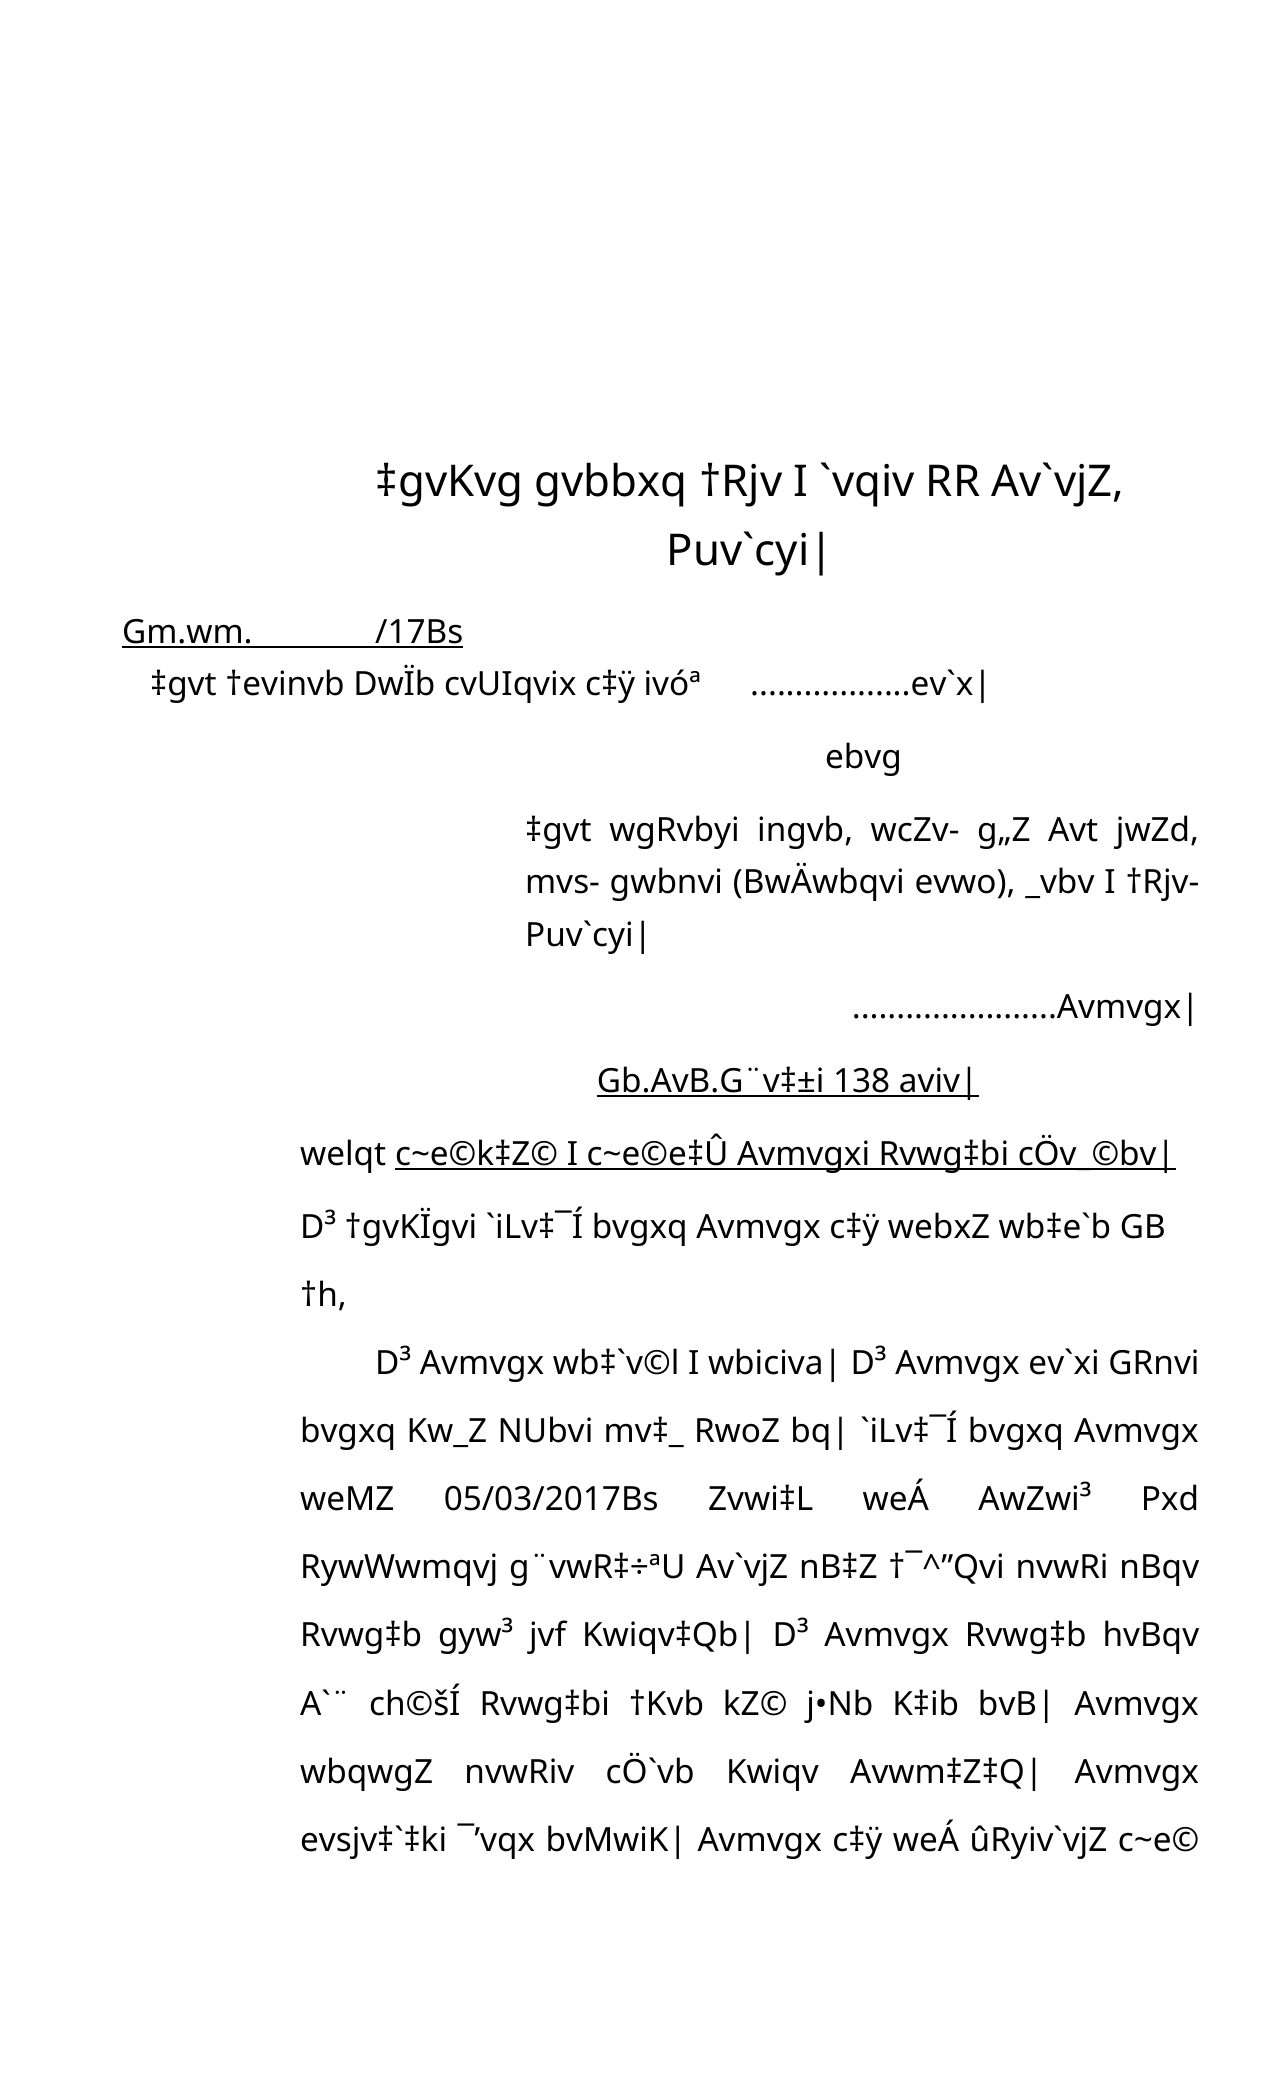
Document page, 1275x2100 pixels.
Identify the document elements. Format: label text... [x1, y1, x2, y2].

text welqt c~e©k‡Z© I c~e©e‡Û Avmvgxi Rvwg‡bi cÖv_©bv| [300, 1129, 1200, 1175]
text Gb.AvB.G¨v‡±i 138 aviv| [300, 1056, 1200, 1102]
text ‡gvt †evinvb DwÏb cvUIqvix c‡ÿ ivóª ..................ev`x| [122, 660, 1200, 705]
text ebvg [750, 733, 1200, 778]
text D³ †gvKÏgvi `iLv‡¯Í bvgxq Avmvgx c‡ÿ webxZ wb‡e`b GB †h, [300, 1202, 1200, 1316]
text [300, 1339, 1200, 1861]
text ‡gvt wgRvbyi ingvb, wcZv- g„Z Avt jwZd, mvs- gwbnvi (BwÄwbqvi evwo), _vbv I †Rjv- Puv`cyi| [525, 806, 1200, 956]
text ‡gvKvg gvbbxq †Rjv I `vqiv RR Av`vjZ, Puv`cyi| [300, 450, 1200, 578]
text .......................Avmvgx| [300, 983, 1200, 1029]
text Gm.wm. /17Bs [122, 608, 1200, 653]
